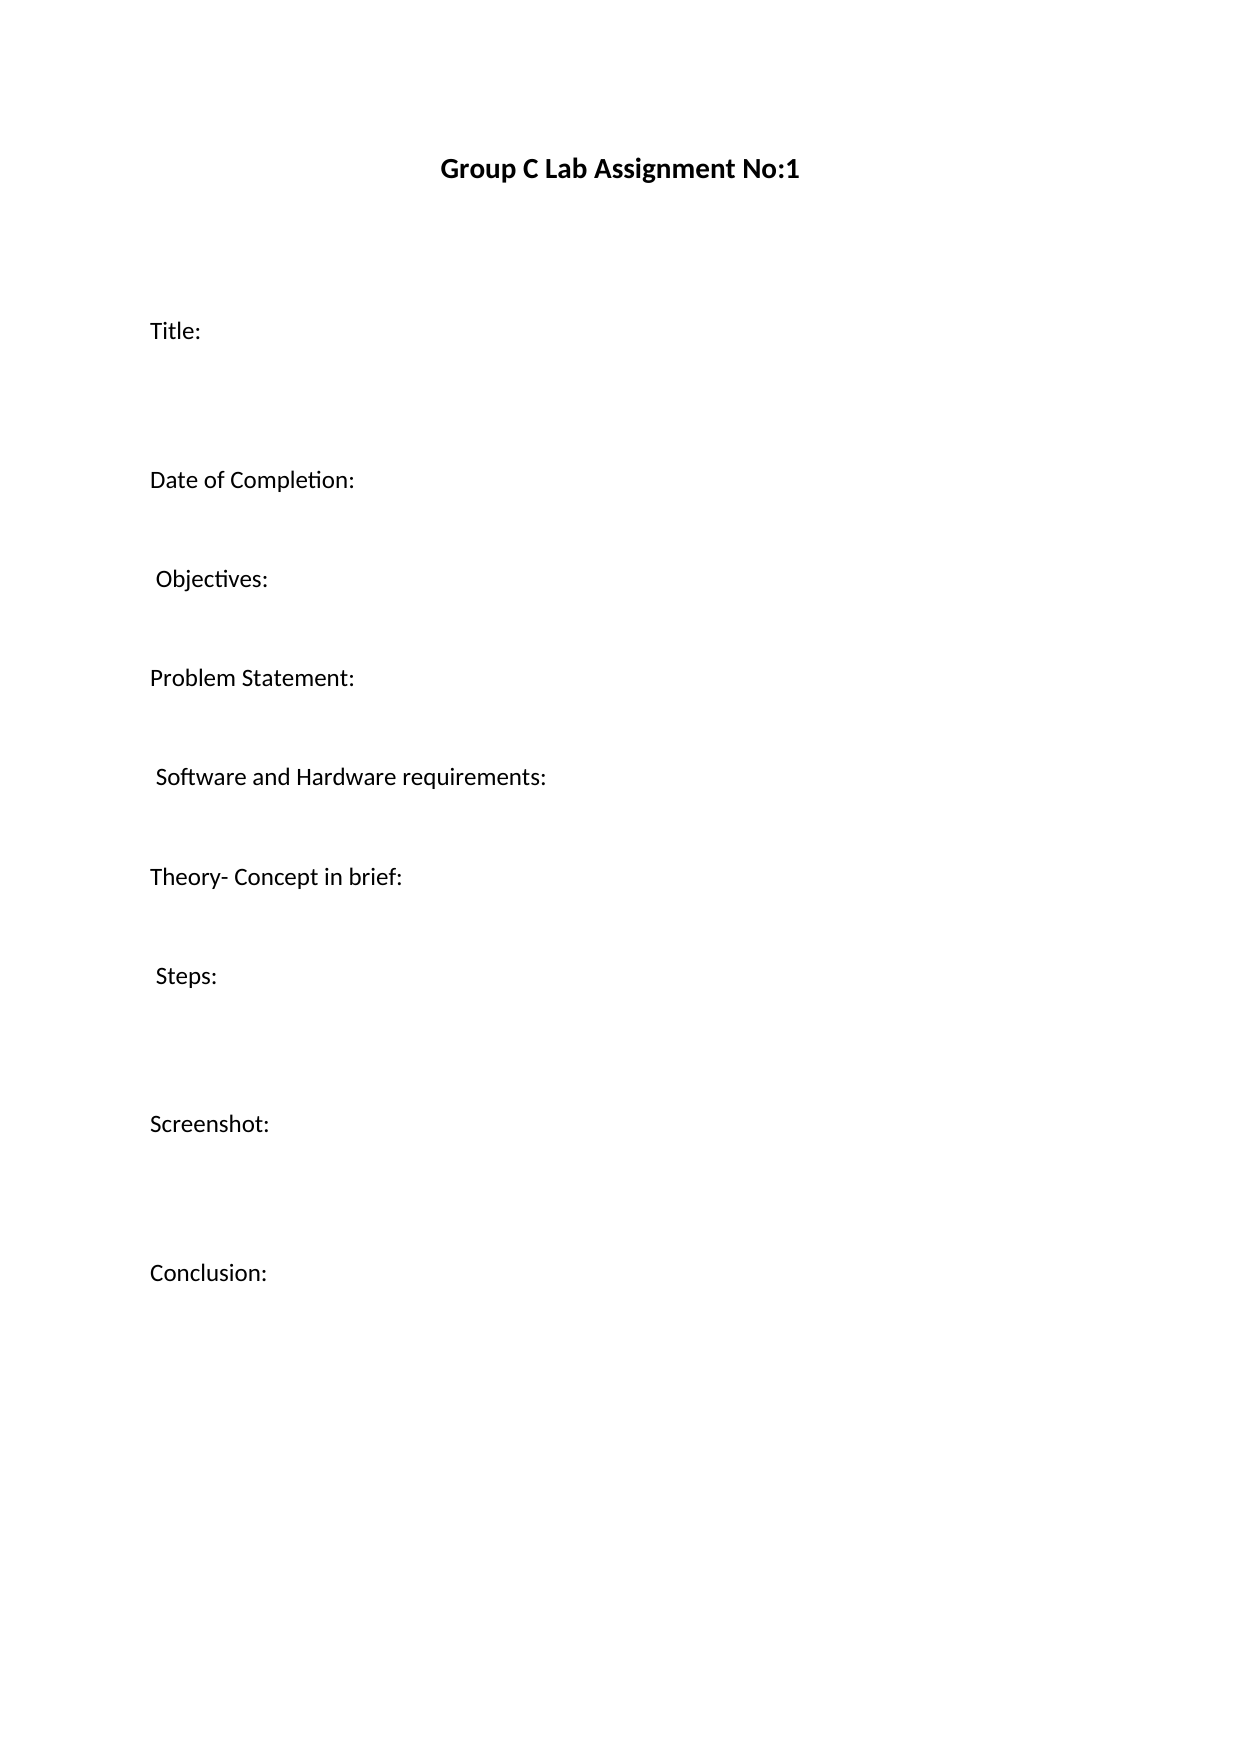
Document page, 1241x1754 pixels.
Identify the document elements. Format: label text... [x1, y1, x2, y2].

text Theory- Concept in brief: [150, 861, 1090, 891]
text Screenshot: [150, 1109, 1090, 1139]
text Date of Completion: [150, 464, 1090, 494]
text Steps: [150, 960, 1090, 990]
text Conclusion: [150, 1257, 1090, 1288]
text Software and Hardware requirements: [150, 762, 1090, 792]
text Group C Lab Assignment No:1 [150, 150, 1090, 186]
text Objectives: [150, 563, 1090, 594]
text Title: [150, 315, 1090, 346]
text Problem Statement: [150, 662, 1090, 693]
